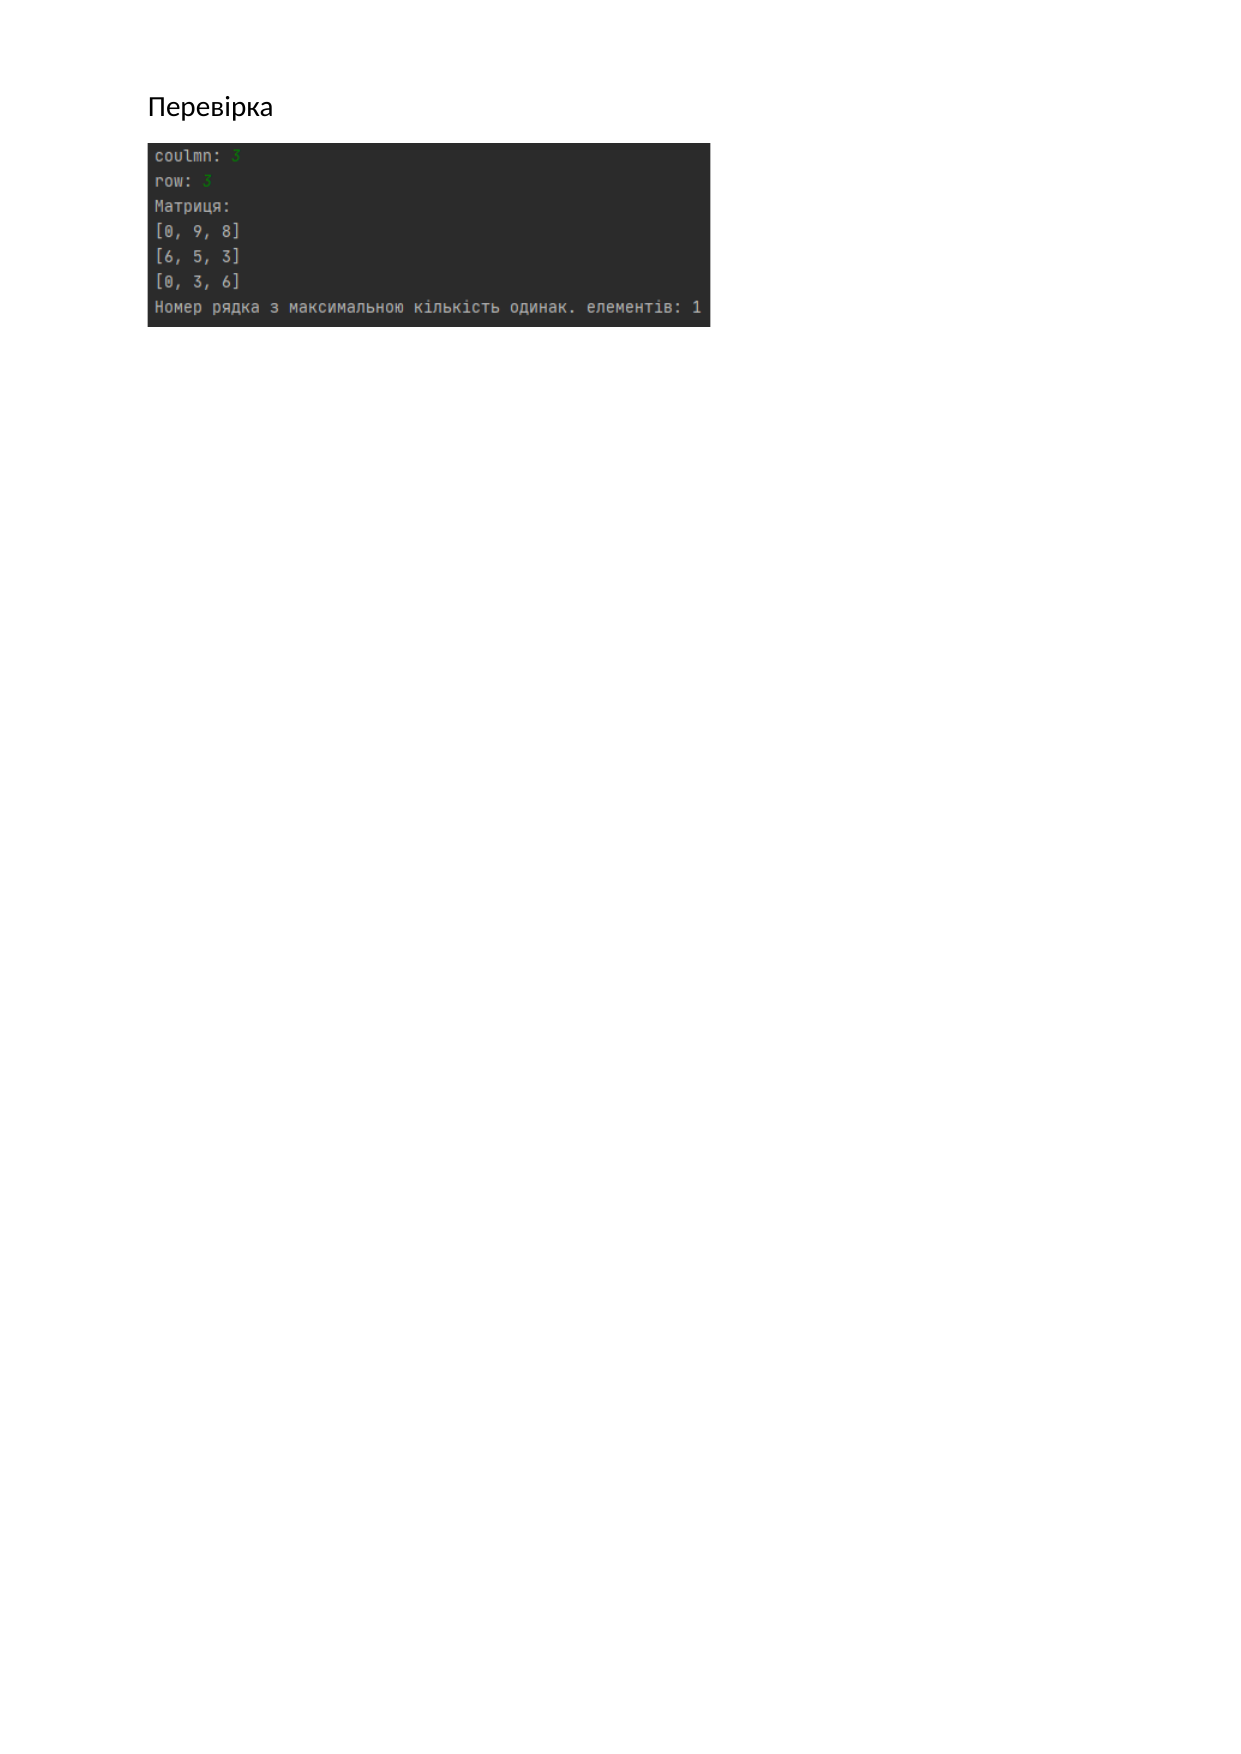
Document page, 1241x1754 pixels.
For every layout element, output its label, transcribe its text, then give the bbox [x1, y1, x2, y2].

text Перевірка [148, 88, 1152, 124]
picture [147, 143, 711, 327]
